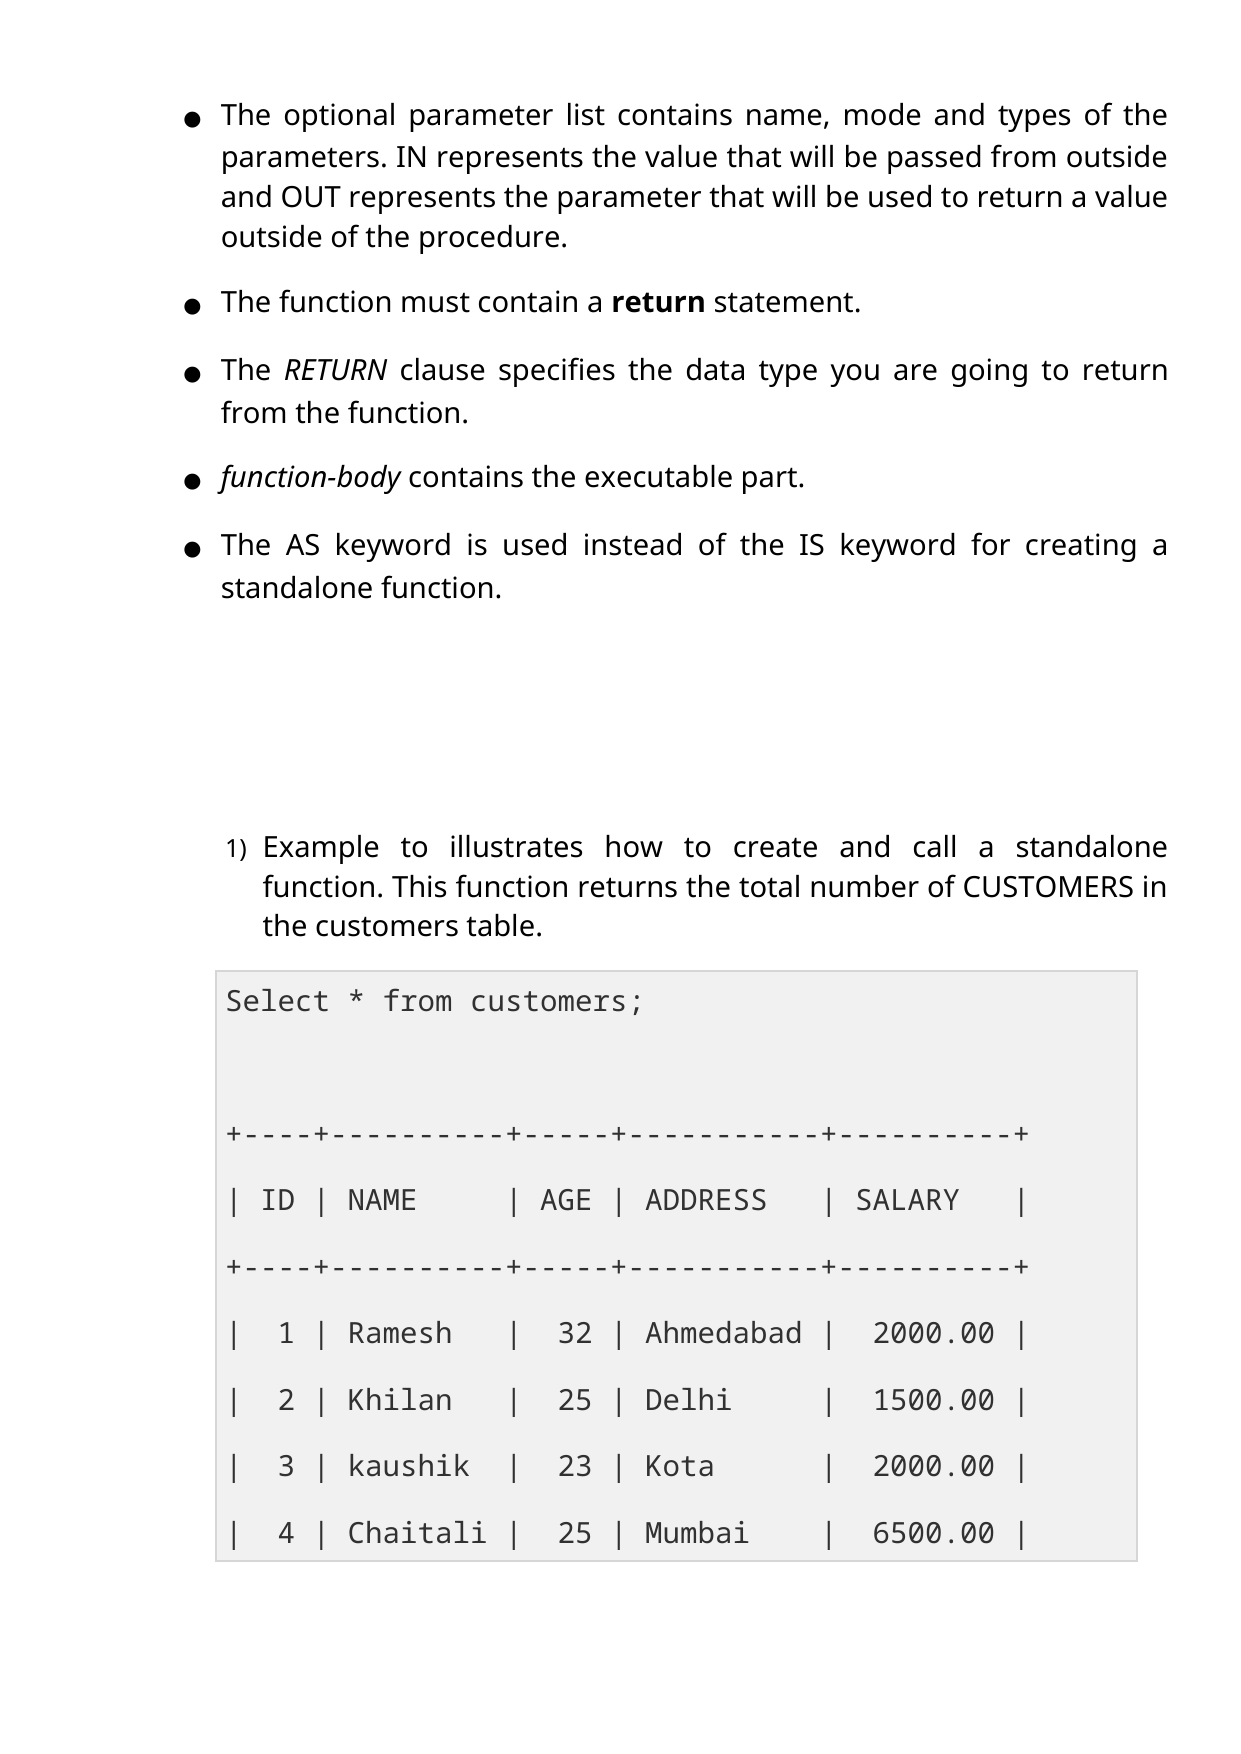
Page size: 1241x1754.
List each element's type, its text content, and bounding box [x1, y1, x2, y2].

list The RETURN clause specifies the data type you are going to return from the function. [183, 349, 1169, 432]
text +----+----------+-----+-----------+----------+ [217, 1103, 1136, 1153]
text | 1 | Ramesh | 32 | Ahmedabad | 2000.00 | [217, 1303, 1136, 1352]
list function-body contains the executable part. [183, 457, 1169, 499]
list The function must contain a return statement. [183, 281, 1169, 324]
text | ID | NAME | AGE | ADDRESS | SALARY | [217, 1170, 1136, 1219]
text +----+----------+-----+-----------+----------+ [217, 1236, 1136, 1286]
text | 3 | kaushik | 23 | Kota | 2000.00 | [217, 1436, 1136, 1485]
list The optional parameter list contains name, mode and types of the parameters. IN represents the value that will be passed from outside and OUT represents the parameter that will be used to return a value outside of the procedure. [183, 94, 1169, 256]
list The AS keyword is used instead of the IS keyword for creating a standalone function. [183, 524, 1169, 607]
text | 4 | Chaitali | 25 | Mumbai | 6500.00 | [217, 1502, 1136, 1560]
text | 2 | Khilan | 25 | Delhi | 1500.00 | [217, 1369, 1136, 1419]
text Select * from customers; [217, 972, 1136, 1020]
list Example to illustrates how to create and call a standalone function. This function returns the total number of CUSTOMERS in the customers table. [225, 826, 1169, 945]
